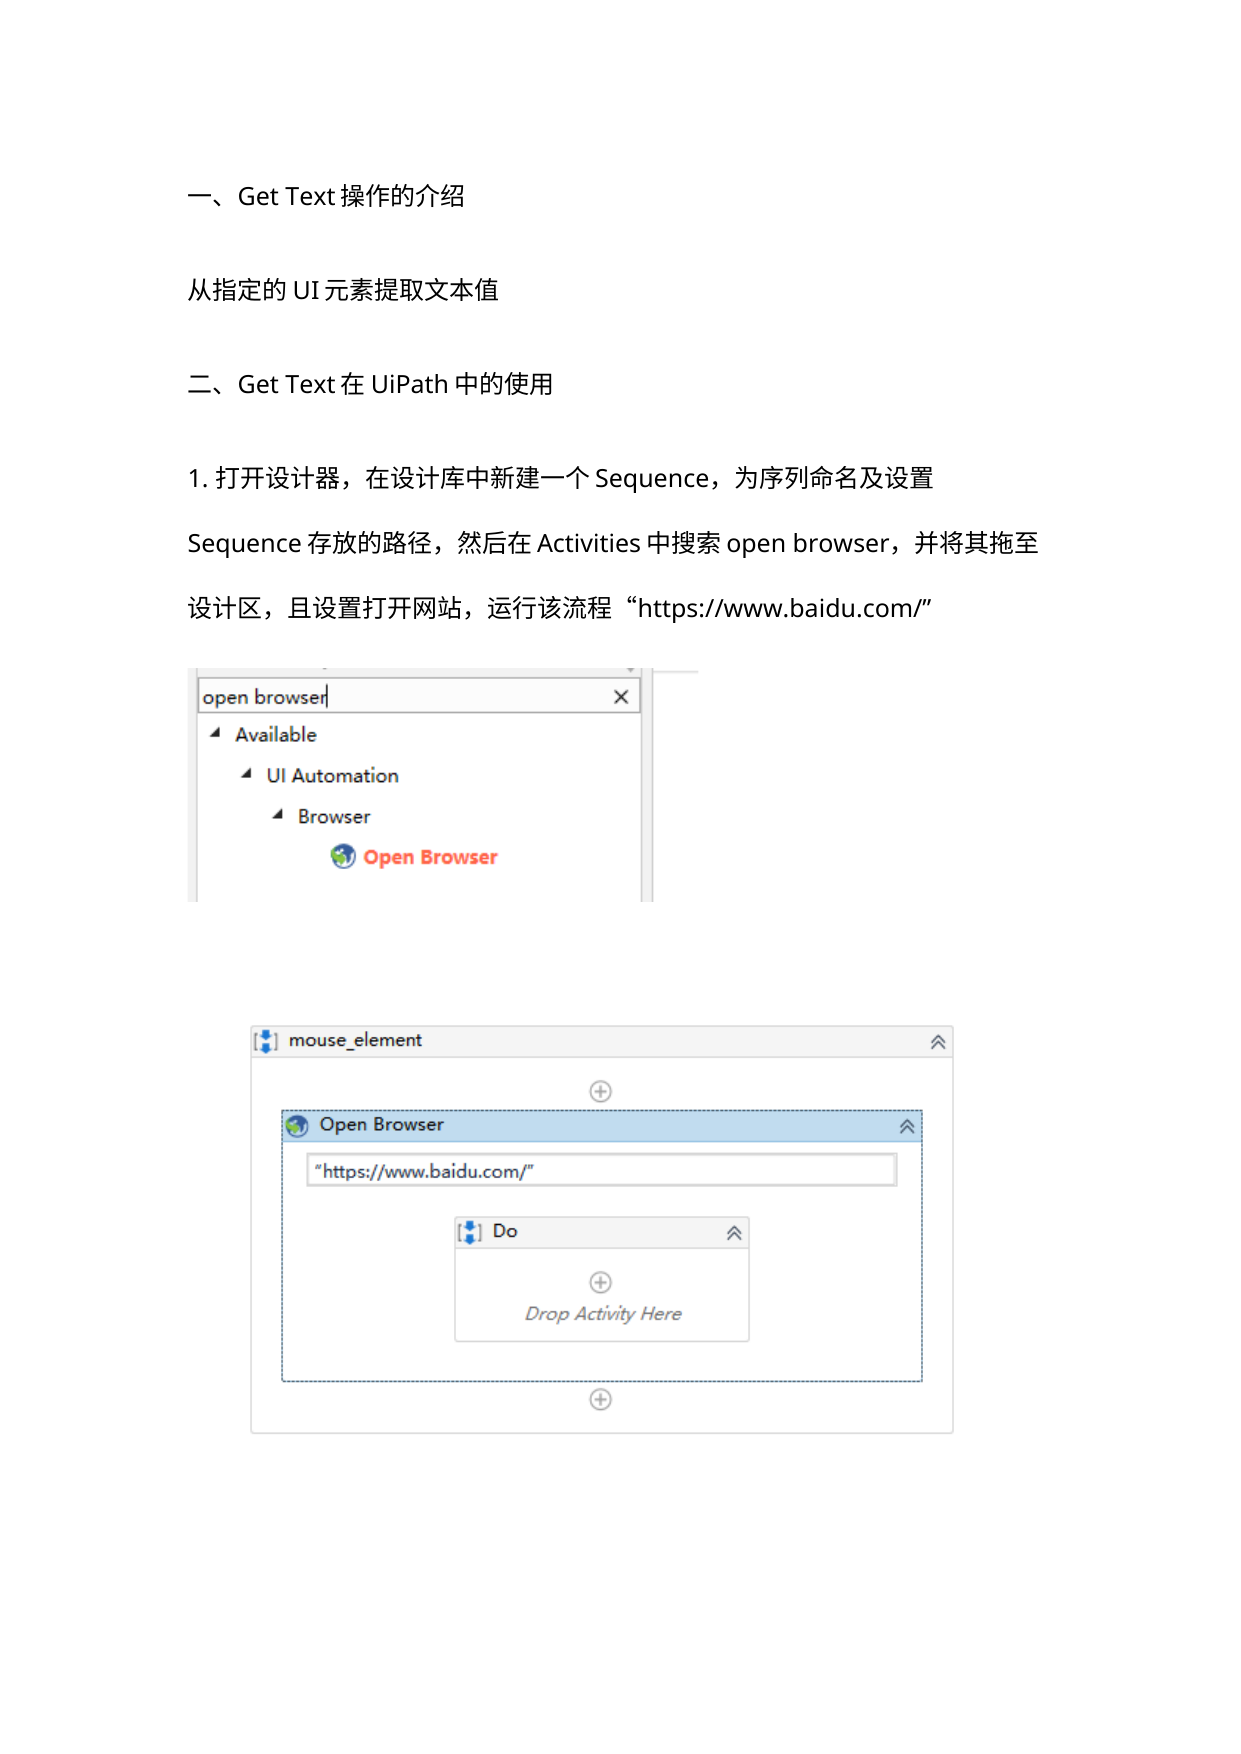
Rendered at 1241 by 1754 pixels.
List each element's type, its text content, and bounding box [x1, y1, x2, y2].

picture [187, 668, 699, 902]
picture [187, 993, 1053, 1449]
text 1. 打开设计器，在设计库中新建一个Sequence，为序列命名及设置Sequence存放的路径，然后在Activities中搜索open browser，并将其拖至设计区，且设置打开网站，运行该流程“https://www.baidu.com/” [187, 444, 1053, 639]
text 从指定的UI元素提取文本值 [187, 256, 1053, 321]
text 二、Get Text在UiPath中的使用 [187, 350, 1053, 415]
text 一、Get Text操作的介绍 [187, 162, 1053, 227]
